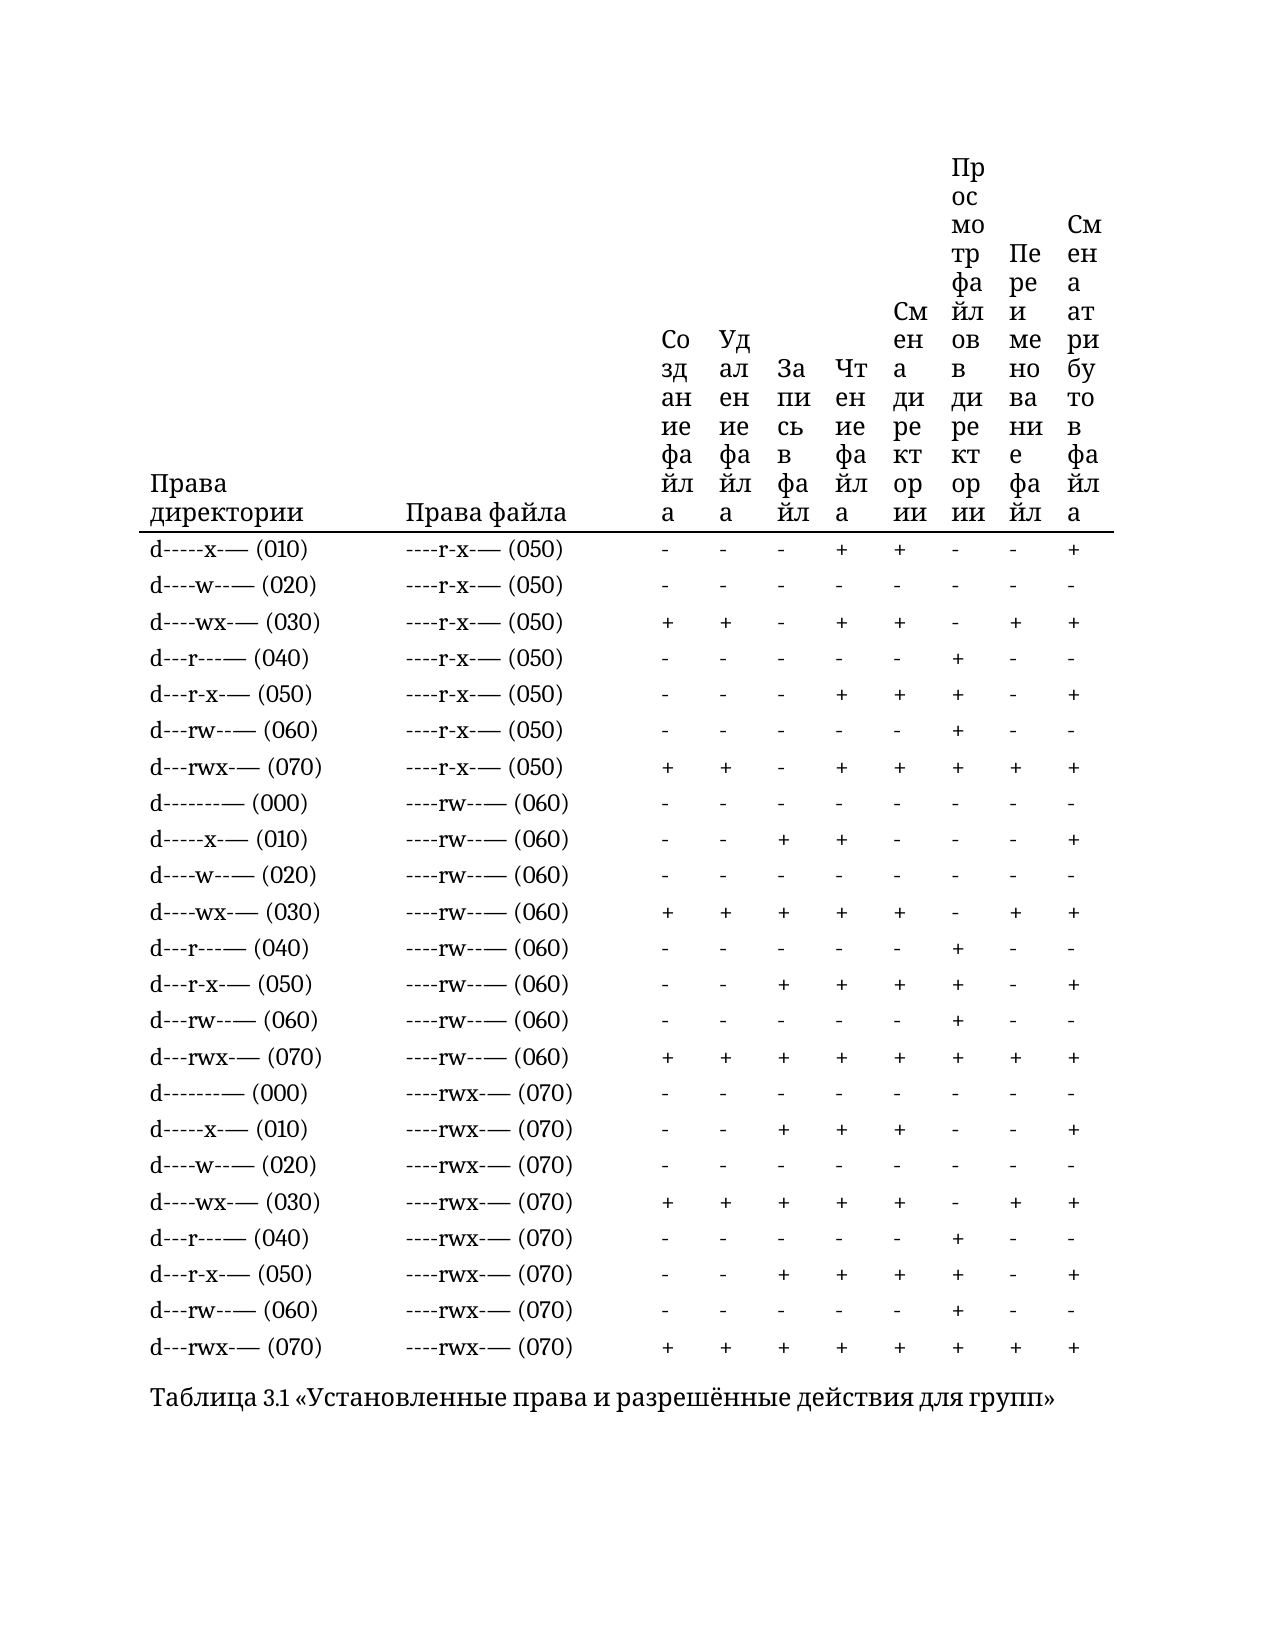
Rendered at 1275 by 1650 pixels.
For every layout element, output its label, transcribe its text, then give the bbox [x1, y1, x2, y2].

table_cell - [650, 533, 708, 567]
table_cell - [708, 821, 766, 857]
table_cell + [708, 1039, 766, 1075]
table_cell + [824, 1111, 882, 1147]
table_cell + [1056, 821, 1114, 857]
table_cell + [708, 894, 766, 930]
table_cell + [1056, 749, 1114, 785]
table_cell - [998, 1256, 1056, 1292]
table_cell + [708, 604, 766, 640]
table_cell - [824, 1220, 882, 1256]
table_cell + [766, 1184, 824, 1220]
table_cell ----rwx-— (070) [394, 1220, 649, 1256]
table_cell + [1056, 1184, 1114, 1220]
table_cell - [766, 930, 824, 966]
table_header Смена директории [882, 150, 940, 531]
table_cell - [882, 1075, 940, 1111]
table_cell + [998, 749, 1056, 785]
table_cell + [824, 966, 882, 1002]
table_cell + [650, 894, 708, 930]
table_cell - [708, 785, 766, 821]
table_cell + [1056, 894, 1114, 930]
table_cell + [650, 604, 708, 640]
table_cell + [1056, 1039, 1114, 1075]
table_cell - [940, 785, 998, 821]
table_cell - [998, 858, 1056, 894]
table_cell - [1056, 568, 1114, 604]
table_cell - [650, 966, 708, 1002]
table_cell - [998, 821, 1056, 857]
table_cell - [1056, 785, 1114, 821]
table_cell - [940, 1075, 998, 1111]
table_cell d----wx-— (030) [139, 604, 394, 640]
table_cell + [998, 604, 1056, 640]
table_cell + [940, 749, 998, 785]
table_cell - [824, 1075, 882, 1111]
table_cell - [708, 568, 766, 604]
table_cell - [708, 858, 766, 894]
table_cell ----rwx-— (070) [394, 1293, 649, 1329]
table_cell + [940, 1329, 998, 1365]
table_header Создание файла [650, 150, 708, 531]
table_cell - [882, 568, 940, 604]
table_cell d---rw--— (060) [139, 713, 394, 749]
table_cell - [766, 604, 824, 640]
table_cell - [1056, 640, 1114, 676]
table_cell + [766, 966, 824, 1002]
table_cell + [708, 1184, 766, 1220]
table_cell - [1056, 1148, 1114, 1184]
table_cell - [824, 1148, 882, 1184]
table_cell - [650, 930, 708, 966]
table_cell + [940, 1256, 998, 1292]
table_cell - [998, 533, 1056, 567]
table_cell + [650, 1184, 708, 1220]
table_cell - [882, 640, 940, 676]
table_cell ----rw--— (060) [394, 1039, 649, 1075]
table_header Смена атрибутов файла [1056, 150, 1114, 531]
table_cell + [650, 1329, 708, 1365]
table_cell + [824, 1329, 882, 1365]
table_cell + [824, 1184, 882, 1220]
table_cell - [824, 858, 882, 894]
table_cell - [766, 1220, 824, 1256]
table_cell ----rw--— (060) [394, 894, 649, 930]
table_cell + [998, 1329, 1056, 1365]
table_cell + [766, 1111, 824, 1147]
table_cell d-----x-— (010) [139, 533, 394, 567]
table_cell - [882, 930, 940, 966]
table_cell + [940, 1220, 998, 1256]
table_cell d----w--— (020) [139, 1148, 394, 1184]
table_header Переименование файл [998, 150, 1056, 531]
table_cell + [882, 1039, 940, 1075]
table_cell - [650, 1148, 708, 1184]
table_cell + [708, 1329, 766, 1365]
table_cell + [1056, 1111, 1114, 1147]
table_cell - [766, 1003, 824, 1039]
table_cell - [1056, 713, 1114, 749]
table_cell - [1056, 1075, 1114, 1111]
table_cell - [940, 1111, 998, 1147]
table_cell + [882, 1329, 940, 1365]
table_cell - [708, 1148, 766, 1184]
table_cell - [708, 533, 766, 567]
table_cell - [998, 930, 1056, 966]
table_cell ----rwx-— (070) [394, 1075, 649, 1111]
table_cell - [708, 713, 766, 749]
table_cell d---rwx-— (070) [139, 1329, 394, 1365]
table_cell + [882, 676, 940, 712]
table_cell - [940, 1184, 998, 1220]
table_header Просмотр файлов в директории [940, 150, 998, 531]
table_cell - [766, 785, 824, 821]
table_cell - [708, 1003, 766, 1039]
table_cell ----rw--— (060) [394, 966, 649, 1002]
table_cell + [766, 1039, 824, 1075]
table_cell ----rw--— (060) [394, 858, 649, 894]
table_cell - [940, 604, 998, 640]
table_cell - [1056, 1220, 1114, 1256]
table_cell - [882, 1220, 940, 1256]
table_cell + [940, 1039, 998, 1075]
table_cell - [824, 1003, 882, 1039]
table_cell - [940, 821, 998, 857]
table_cell d---rwx-— (070) [139, 749, 394, 785]
table_cell - [998, 785, 1056, 821]
table_cell + [882, 1256, 940, 1292]
table_cell + [998, 894, 1056, 930]
table_cell d----w--— (020) [139, 568, 394, 604]
table_cell - [1056, 930, 1114, 966]
table_cell - [1056, 1003, 1114, 1039]
table_header Права файла [394, 150, 649, 531]
table_cell + [1056, 604, 1114, 640]
table_cell - [998, 568, 1056, 604]
table_cell - [882, 858, 940, 894]
table_cell d---r-x-— (050) [139, 1256, 394, 1292]
table_cell - [998, 1148, 1056, 1184]
table_cell d----wx-— (030) [139, 894, 394, 930]
table_cell - [766, 858, 824, 894]
table_cell d---rw--— (060) [139, 1003, 394, 1039]
table_cell - [882, 1148, 940, 1184]
table_cell - [998, 966, 1056, 1002]
table_cell - [1056, 1293, 1114, 1329]
table_cell - [940, 1148, 998, 1184]
table_cell - [766, 533, 824, 567]
table_cell + [766, 1329, 824, 1365]
table_header Права директории [139, 150, 394, 531]
table_cell d---r---— (040) [139, 640, 394, 676]
table_cell - [650, 1003, 708, 1039]
table_cell - [882, 785, 940, 821]
table_cell + [882, 966, 940, 1002]
table_cell + [1056, 1256, 1114, 1292]
table_cell + [940, 640, 998, 676]
table_cell - [824, 568, 882, 604]
table_cell ----rwx-— (070) [394, 1148, 649, 1184]
table_cell - [940, 858, 998, 894]
table_cell + [882, 1184, 940, 1220]
table_cell - [650, 640, 708, 676]
table_cell ----r-x-— (050) [394, 749, 649, 785]
table_cell - [708, 1075, 766, 1111]
table_cell + [824, 749, 882, 785]
table_cell d-------— (000) [139, 785, 394, 821]
table_cell + [940, 1293, 998, 1329]
table_cell ----rw--— (060) [394, 1003, 649, 1039]
table_cell + [882, 604, 940, 640]
table_cell + [824, 604, 882, 640]
table_cell + [1056, 1329, 1114, 1365]
table_cell ----r-x-— (050) [394, 568, 649, 604]
table_cell + [708, 749, 766, 785]
table_cell - [882, 821, 940, 857]
table_cell + [824, 1256, 882, 1292]
table_cell - [650, 1256, 708, 1292]
table_cell d---r---— (040) [139, 930, 394, 966]
table_cell + [882, 1111, 940, 1147]
table_cell - [824, 930, 882, 966]
table_cell - [824, 713, 882, 749]
table_cell ----rw--— (060) [394, 821, 649, 857]
table_cell d---rw--— (060) [139, 1293, 394, 1329]
table_header Запись в файл [766, 150, 824, 531]
table_cell - [708, 930, 766, 966]
table_cell + [940, 676, 998, 712]
table_cell + [824, 1039, 882, 1075]
table_cell - [708, 1256, 766, 1292]
table_cell ----rwx-— (070) [394, 1111, 649, 1147]
table_cell - [824, 785, 882, 821]
table_cell - [766, 1148, 824, 1184]
table_cell - [708, 1220, 766, 1256]
table_header Чтение файла [824, 150, 882, 531]
table_cell + [824, 821, 882, 857]
table_cell - [998, 1293, 1056, 1329]
table_cell + [1056, 966, 1114, 1002]
table_cell d-----x-— (010) [139, 1111, 394, 1147]
table_cell - [650, 1293, 708, 1329]
table_cell - [708, 640, 766, 676]
table_cell - [708, 676, 766, 712]
table_cell - [650, 713, 708, 749]
table_cell + [998, 1039, 1056, 1075]
table_cell d---r-x-— (050) [139, 966, 394, 1002]
table_cell + [824, 533, 882, 567]
table_cell ----r-x-— (050) [394, 533, 649, 567]
table_cell ----r-x-— (050) [394, 676, 649, 712]
table_cell - [882, 713, 940, 749]
table_cell d----w--— (020) [139, 858, 394, 894]
table_cell d-----x-— (010) [139, 821, 394, 857]
table_cell - [650, 858, 708, 894]
table_cell d----wx-— (030) [139, 1184, 394, 1220]
table_cell - [766, 568, 824, 604]
table_cell - [940, 568, 998, 604]
table_cell - [998, 713, 1056, 749]
table_cell d---rwx-— (070) [139, 1039, 394, 1075]
table_cell - [650, 785, 708, 821]
table_cell - [766, 676, 824, 712]
table_cell + [940, 713, 998, 749]
table_cell + [882, 533, 940, 567]
table_cell - [650, 1220, 708, 1256]
table_cell - [824, 1293, 882, 1329]
table_cell ----rwx-— (070) [394, 1184, 649, 1220]
table_cell + [882, 749, 940, 785]
table_cell - [940, 894, 998, 930]
table_cell - [766, 749, 824, 785]
table_cell - [650, 1075, 708, 1111]
table_cell + [1056, 533, 1114, 567]
table_cell ----rwx-— (070) [394, 1329, 649, 1365]
table_cell + [824, 894, 882, 930]
table_cell - [766, 713, 824, 749]
table_cell - [998, 1220, 1056, 1256]
table_cell - [1056, 858, 1114, 894]
table_cell - [882, 1293, 940, 1329]
table_cell - [998, 1075, 1056, 1111]
table_cell - [998, 1003, 1056, 1039]
table_cell - [650, 676, 708, 712]
table_cell - [998, 676, 1056, 712]
table_cell ----r-x-— (050) [394, 604, 649, 640]
table_cell + [824, 676, 882, 712]
table_header Удаление файла [708, 150, 766, 531]
table_cell d-------— (000) [139, 1075, 394, 1111]
table_cell + [650, 1039, 708, 1075]
table_cell - [650, 821, 708, 857]
table_cell ----rw--— (060) [394, 930, 649, 966]
table_cell + [766, 1256, 824, 1292]
table_cell - [882, 1003, 940, 1039]
table_cell ----rw--— (060) [394, 785, 649, 821]
table_cell + [882, 894, 940, 930]
table_cell ----r-x-— (050) [394, 640, 649, 676]
table_cell - [708, 966, 766, 1002]
table_cell d---r-x-— (050) [139, 676, 394, 712]
table_cell - [824, 640, 882, 676]
text Таблица 3.1 «Установленные права и разрешённые действия для групп» [150, 1384, 1125, 1412]
table_cell ----rwx-— (070) [394, 1256, 649, 1292]
table_cell - [708, 1293, 766, 1329]
table_cell - [650, 1111, 708, 1147]
table_cell + [650, 749, 708, 785]
table_cell - [766, 1293, 824, 1329]
table_cell - [650, 568, 708, 604]
table_cell - [998, 640, 1056, 676]
table_cell + [1056, 676, 1114, 712]
table_cell + [940, 930, 998, 966]
table_cell + [998, 1184, 1056, 1220]
table_cell + [940, 1003, 998, 1039]
table_cell - [766, 640, 824, 676]
table_cell + [940, 966, 998, 1002]
table_cell - [708, 1111, 766, 1147]
table_cell d---r---— (040) [139, 1220, 394, 1256]
table_cell - [766, 1075, 824, 1111]
table_cell - [998, 1111, 1056, 1147]
table_cell + [766, 821, 824, 857]
table_cell + [766, 894, 824, 930]
table_cell - [940, 533, 998, 567]
table_cell ----r-x-— (050) [394, 713, 649, 749]
